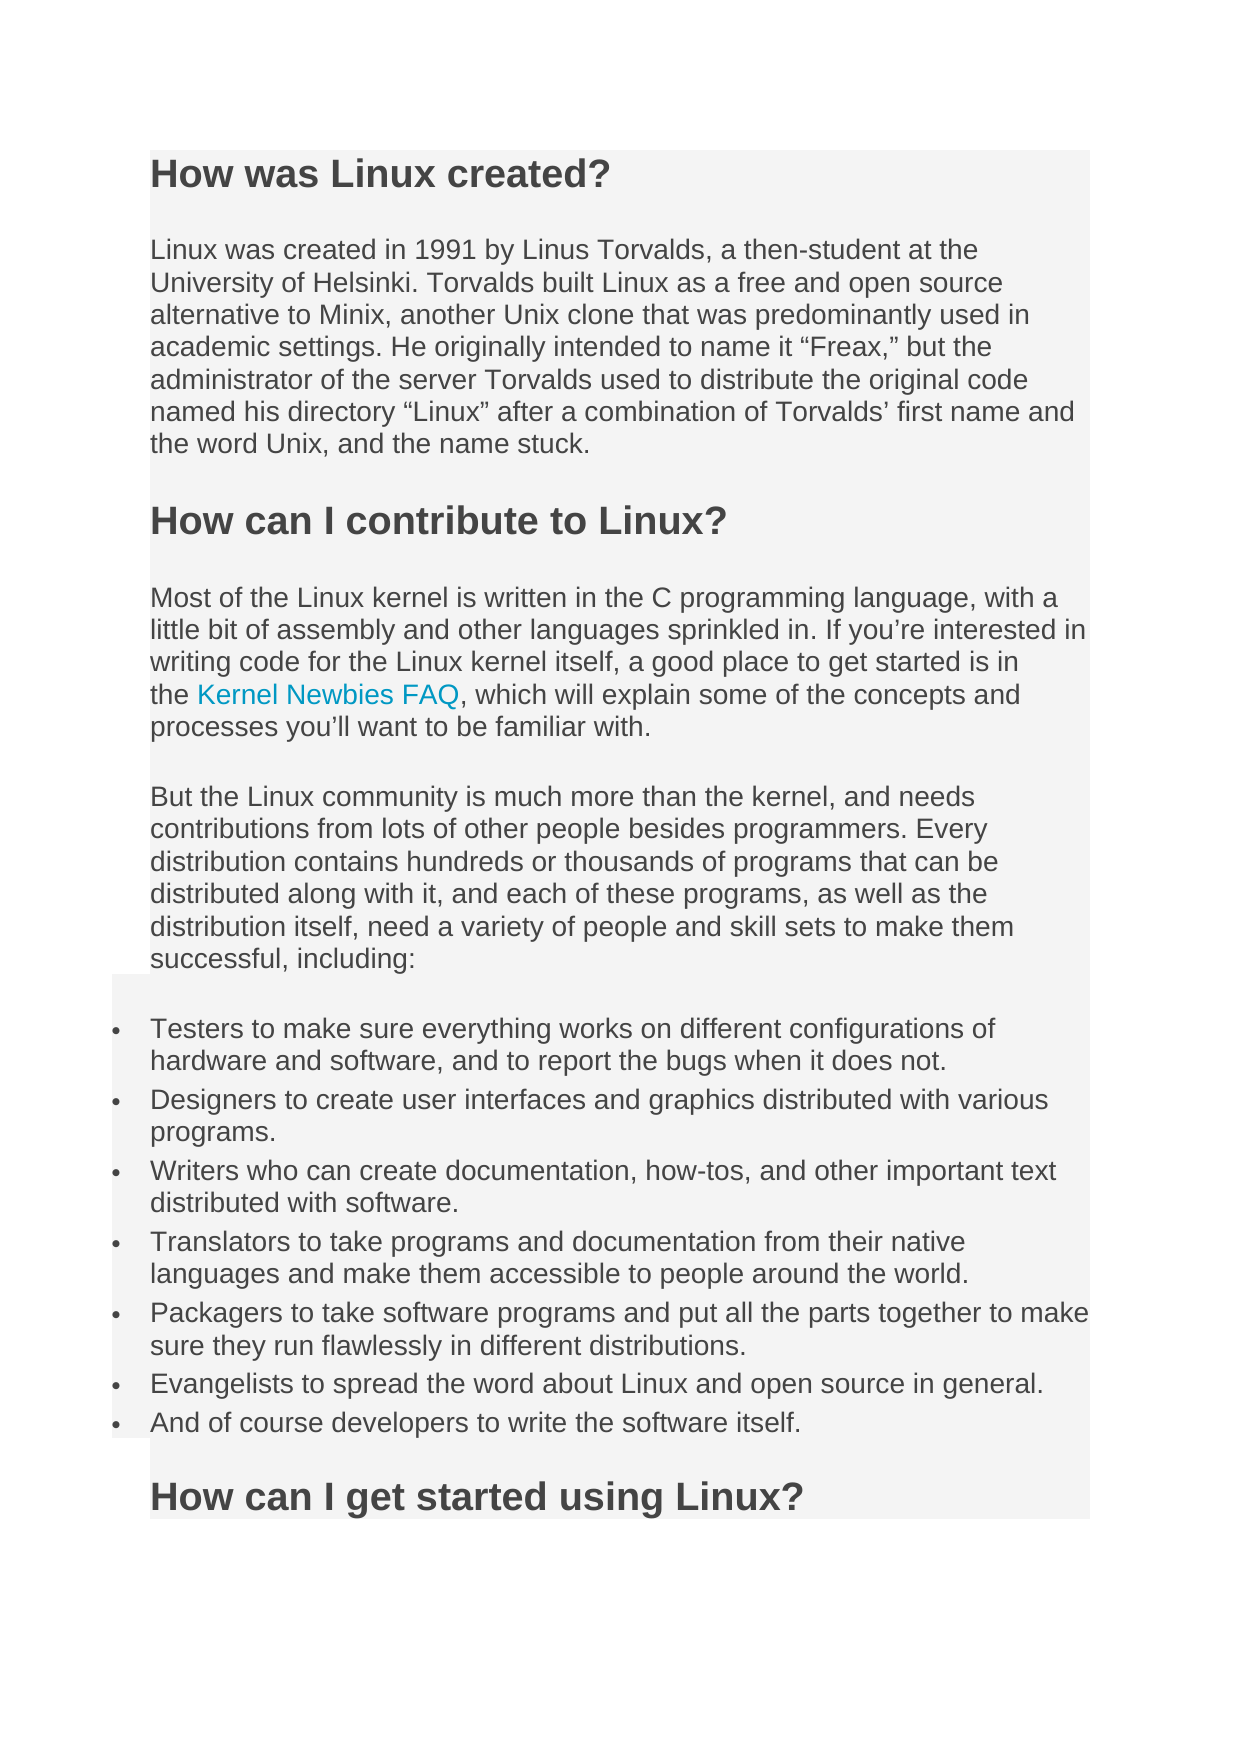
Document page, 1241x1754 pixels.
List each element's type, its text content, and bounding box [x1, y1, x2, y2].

list Designers to create user interfaces and graphics distributed with various programs. [112, 1083, 1090, 1148]
list Testers to make sure everything works on different configurations of hardware and software, and to report the bugs when it does not. [112, 1012, 1090, 1077]
text Most of the Linux kernel is written in the C programming language, with a little bit of assembly and other languages sprinkled in. If you’re interested in writing code for the Linux kernel itself, a good place to get started is in the Kernel Newbies FAQ, which will explain some of the concepts and processes you’ll want to be familiar with. [150, 581, 1090, 742]
text Linux was created in 1991 by Linus Torvalds, a then-student at the University of Helsinki. Torvalds built Linux as a free and open source alternative to Minix, another Unix clone that was predominantly used in academic settings. He originally intended to name it “Freax,” but the administrator of the server Torvalds used to distribute the original code named his directory “Linux” after a combination of Torvalds’ first name and the word Unix, and the name stuck. [150, 233, 1090, 460]
text How can I contribute to Linux? [150, 497, 1090, 543]
text But the Linux community is much more than the kernel, and needs contributions from lots of other people besides programmers. Every distribution contains hundreds or thousands of programs that can be distributed along with it, and each of these programs, as well as the distribution itself, need a variety of people and skill sets to make them successful, including: [150, 780, 1090, 974]
list Translators to take programs and documentation from their native languages and make them accessible to people around the world. [112, 1225, 1090, 1290]
list And of course developers to write the software itself. [112, 1406, 1090, 1438]
list Writers who can create documentation, how-tos, and other important text distributed with software. [112, 1154, 1090, 1219]
list Evangelists to spread the word about Linux and open source in general. [112, 1367, 1090, 1399]
text How was Linux created? [150, 150, 1090, 196]
text How can I get started using Linux? [150, 1473, 1090, 1519]
list Packagers to take software programs and put all the parts together to make sure they run flawlessly in different distributions. [112, 1296, 1090, 1361]
